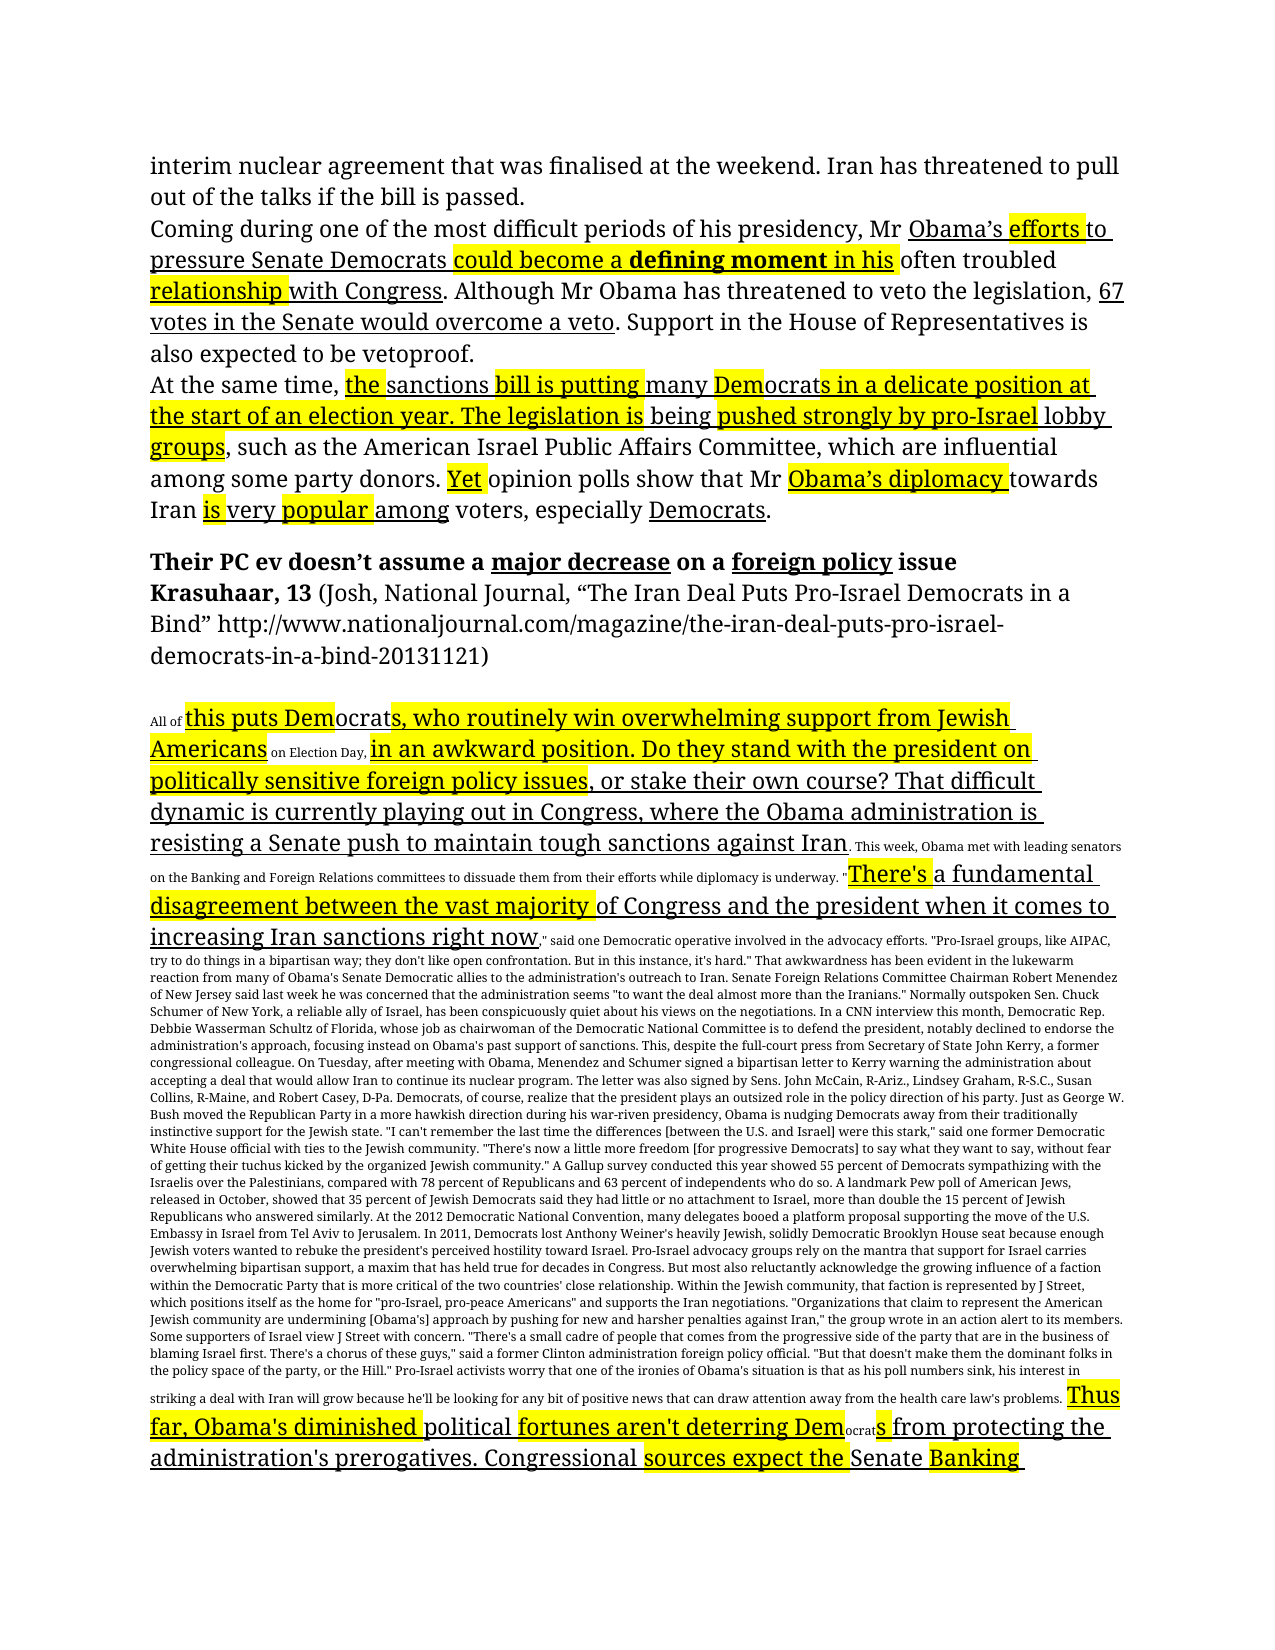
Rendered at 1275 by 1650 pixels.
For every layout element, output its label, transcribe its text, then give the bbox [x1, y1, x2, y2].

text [150, 702, 1125, 1473]
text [150, 150, 1125, 212]
text Krasuhaar, 13 (Josh, National Journal, “The Iran Deal Puts Pro-Israel Democrats in a Bind” http://www.nationaljournal.com/magazine/the-iran-deal-puts-pro-israel-democrats-in-a-bind-20131121) [150, 577, 1125, 671]
text Coming during one of the most difficult periods of his presidency, Mr Obama’s efforts to pressure Senate Democrats could become a defining moment in his often troubled relationship with Congress. Although Mr Obama has threatened to veto the legislation, 67 votes in the Senate would overcome a veto. Support in the House of Representatives is also expected to be vetoproof. [150, 212, 1125, 369]
subtitle Their PC ev doesn’t assume a major decrease on a foreign policy issue [150, 546, 1125, 577]
text At the same time, the sanctions bill is putting many Democrats in a delicate position at the start of an election year. The legislation is being pushed strongly by pro-Israel lobby groups, such as the American Israel Public Affairs Committee, which are influential among some party donors. Yet opinion polls show that Mr Obama’s diplomacy towards Iran is very popular among voters, especially Democrats. [150, 369, 1125, 525]
